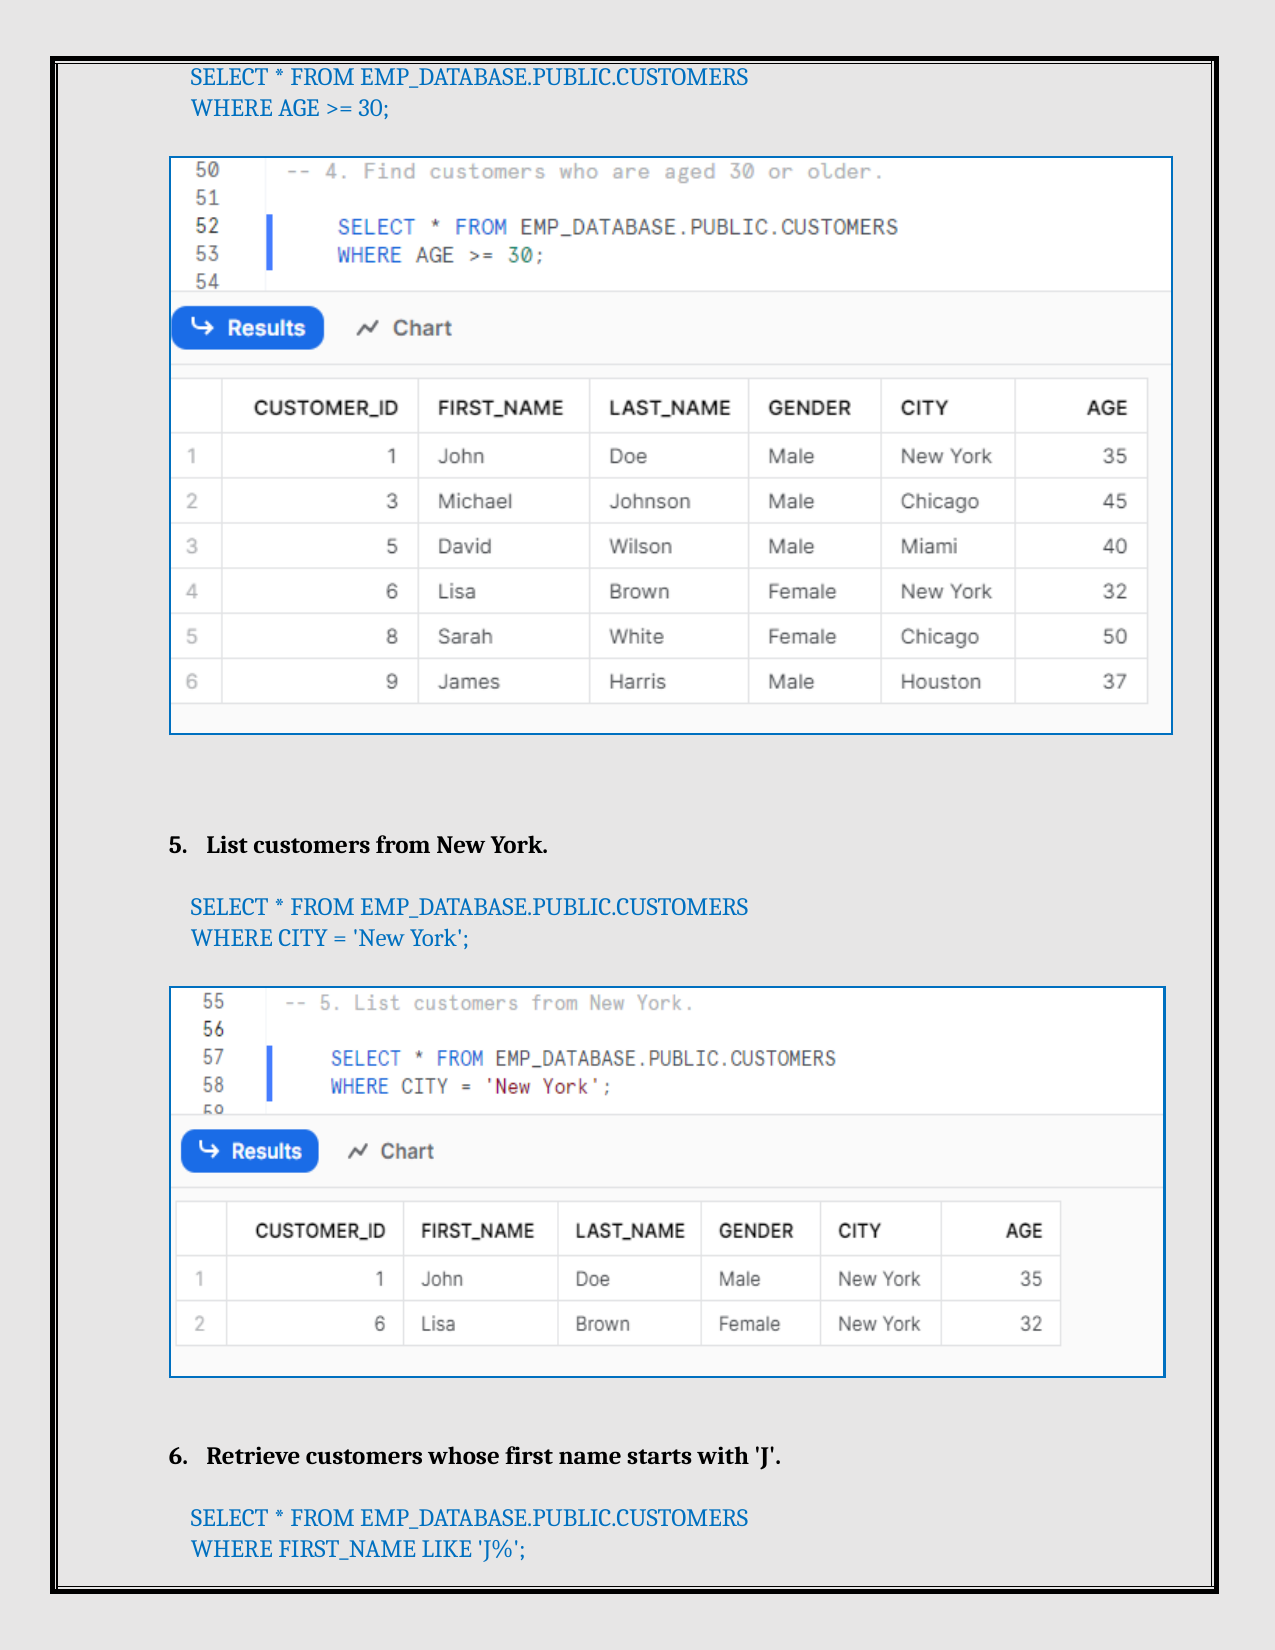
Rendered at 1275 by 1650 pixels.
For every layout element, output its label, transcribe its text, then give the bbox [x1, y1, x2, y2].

picture [171, 158, 1171, 733]
list WHERE FIRST_NAME LIKE 'J%'; [169, 1535, 1211, 1564]
list List customers from New York. [169, 831, 1211, 859]
list SELECT * FROM EMP_DATABASE.PUBLIC.CUSTOMERS [169, 1504, 1211, 1533]
list SELECT * FROM EMP_DATABASE.PUBLIC.CUSTOMERS [169, 893, 1211, 921]
list Retrieve customers whose first name starts with 'J'. [169, 1442, 1211, 1471]
picture [171, 988, 1163, 1376]
list SELECT * FROM EMP_DATABASE.PUBLIC.CUSTOMERS [169, 64, 1211, 91]
list WHERE AGE >= 30; [169, 93, 1211, 122]
list WHERE CITY = 'New York'; [169, 924, 1211, 952]
